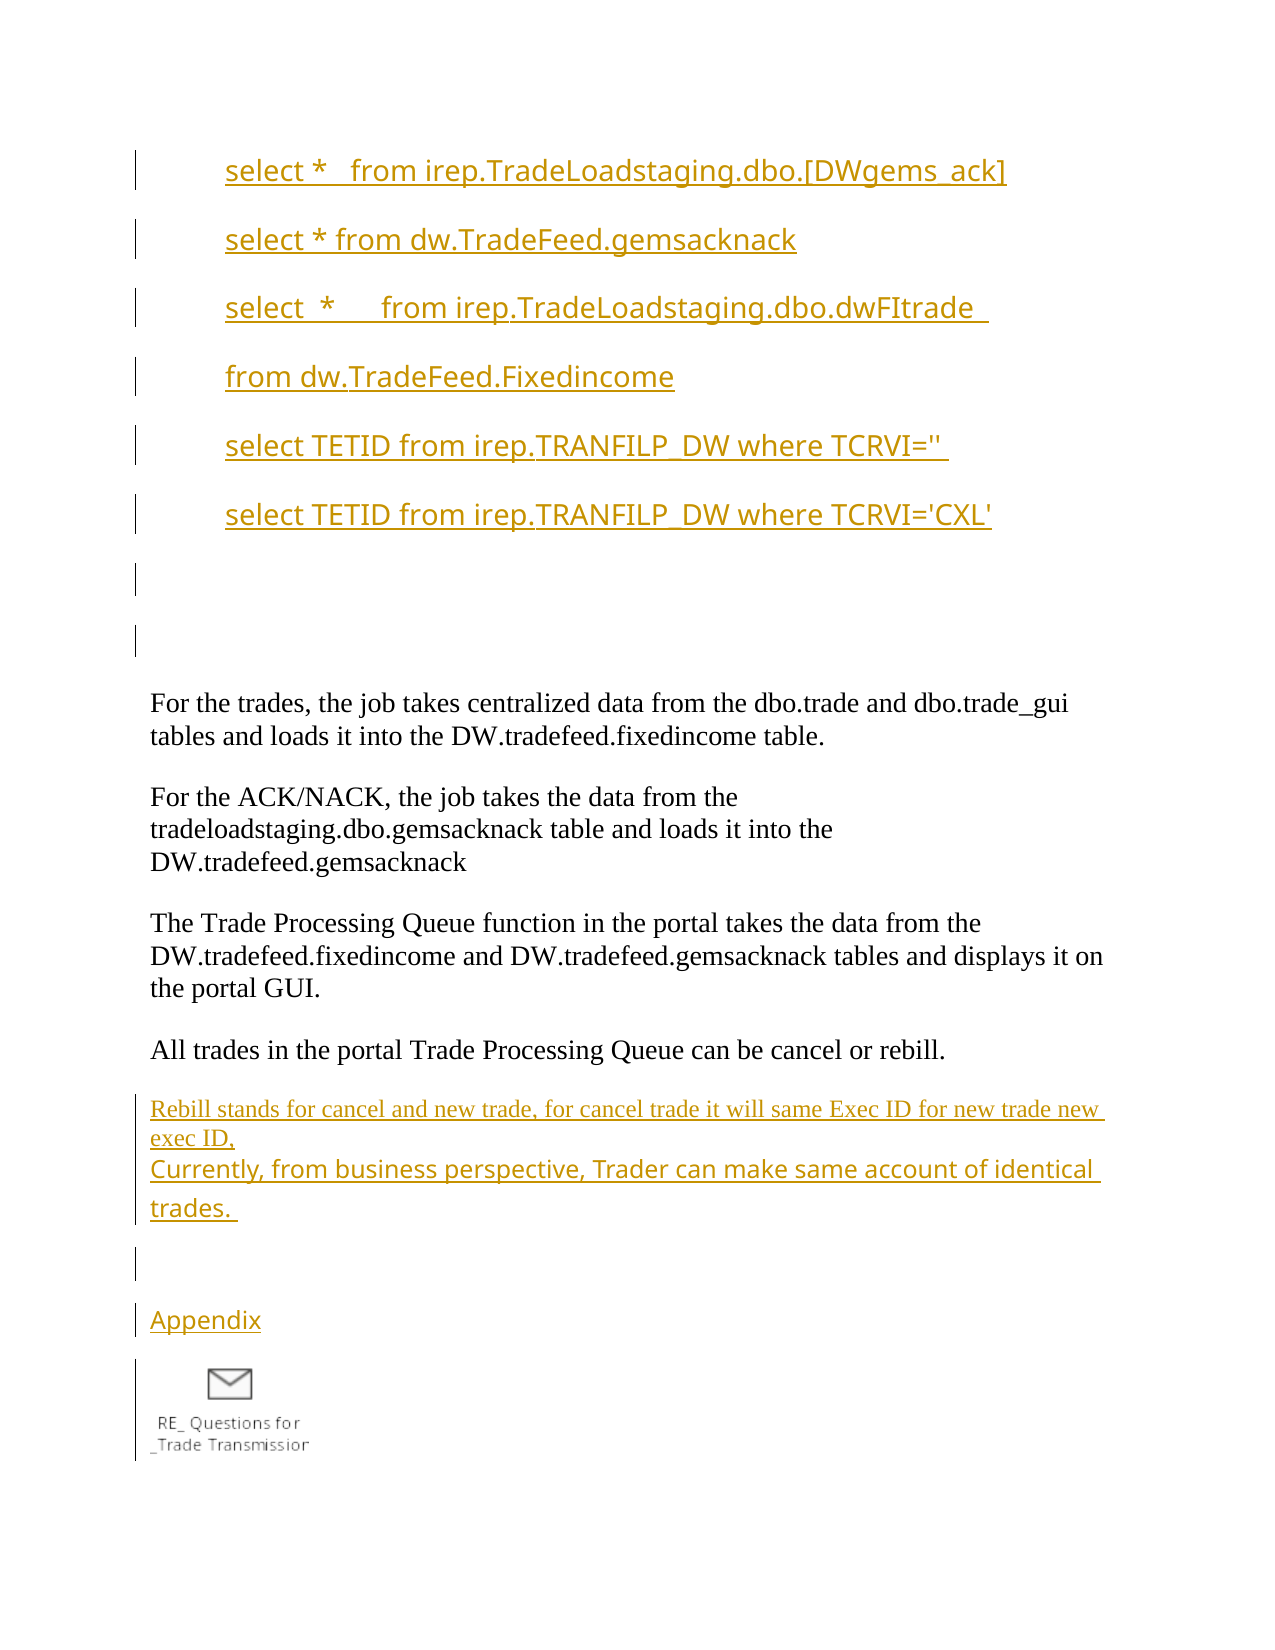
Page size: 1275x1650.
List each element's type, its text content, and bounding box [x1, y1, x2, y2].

text All trades in the portal Trade Processing Queue can be cancel or rebill. [150, 1033, 1125, 1065]
text For the trades, the job takes centralized data from the dbo.trade and dbo.trade_gui tables and loads it into the DW.tradefeed.fixedincome table. [150, 686, 1125, 751]
text For the ACK/NACK, the job takes the data from the tradeloadstaging.dbo.gemsacknack table and loads it into the DW.tradefeed.gemsacknack [150, 780, 1125, 877]
text The Trade Processing Queue function in the portal takes the data from the DW.tradefeed.fixedincome and DW.tradefeed.gemsacknack tables and displays it on the portal GUI. [150, 907, 1125, 1004]
